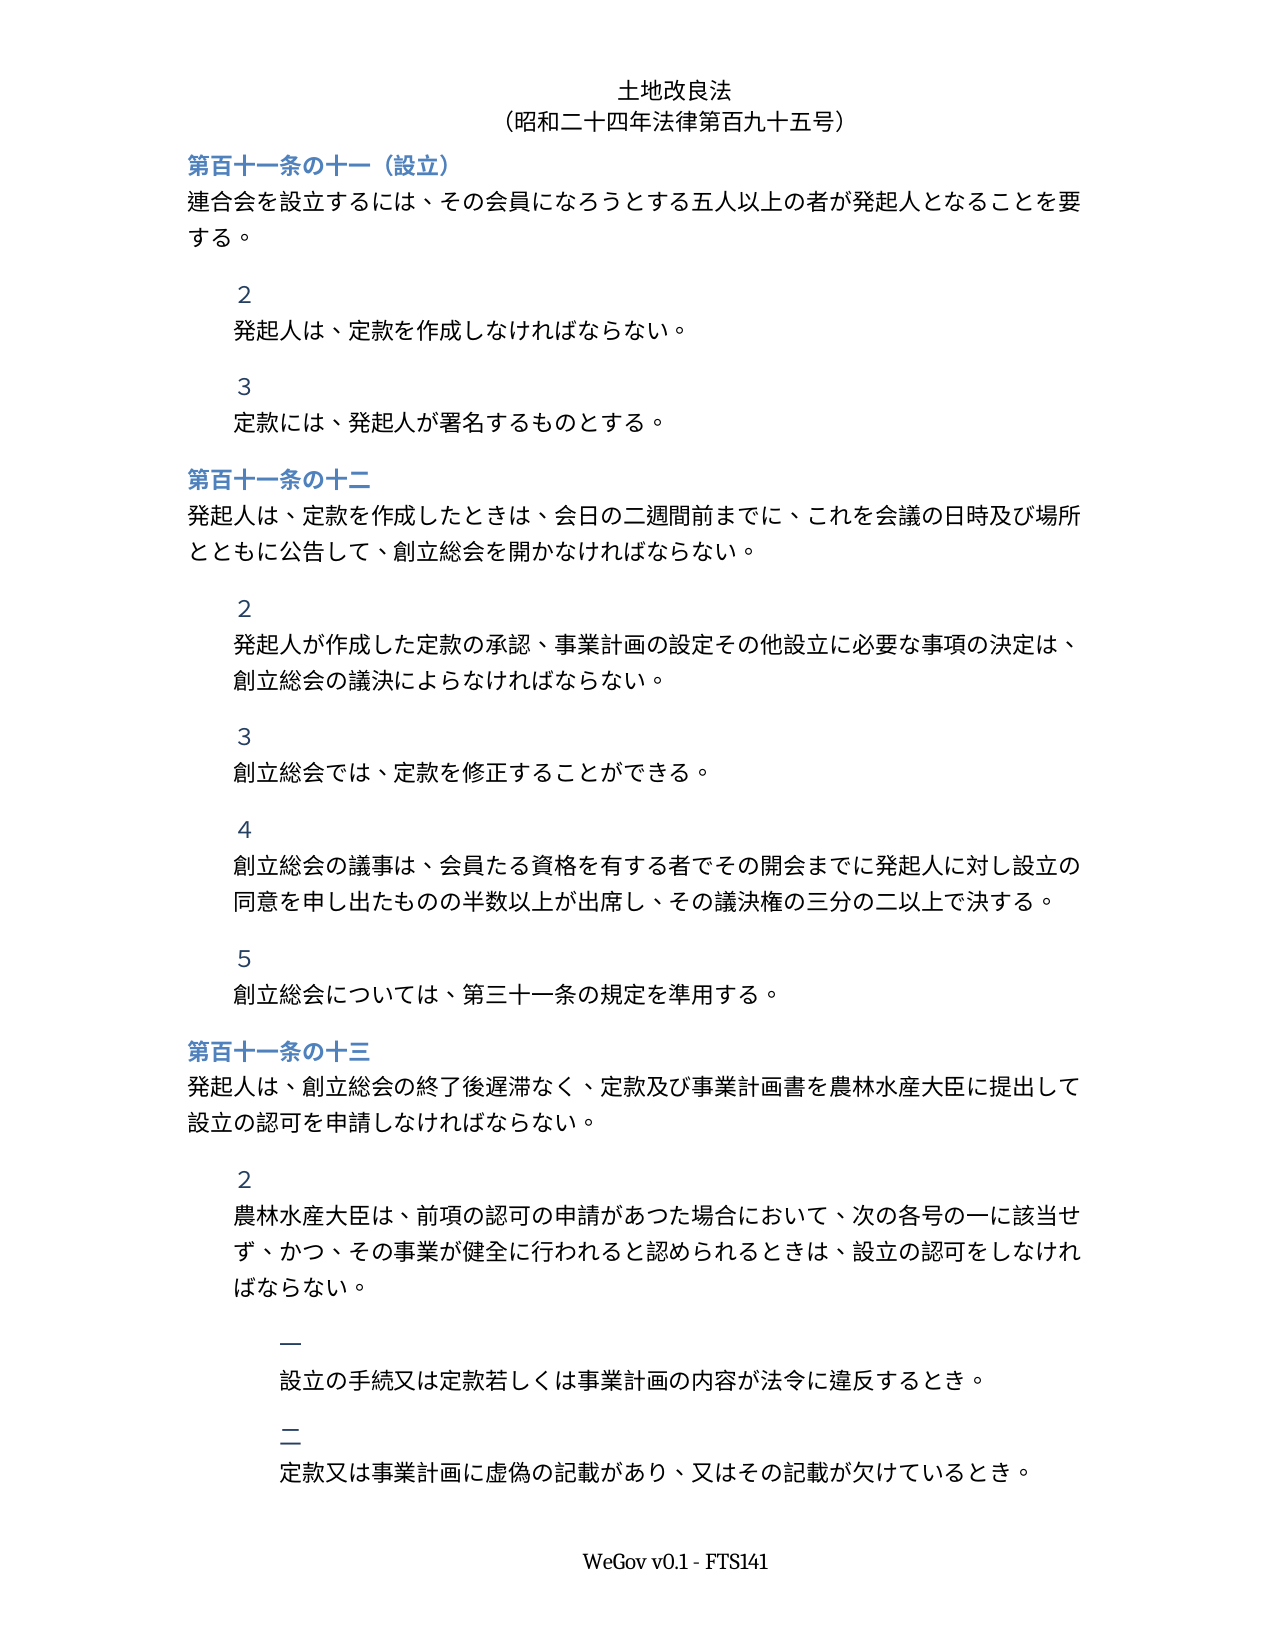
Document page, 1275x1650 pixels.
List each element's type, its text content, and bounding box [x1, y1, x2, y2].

subtitle ２ [233, 279, 1087, 310]
subtitle ３ [233, 371, 1087, 403]
text 連合会を設立するには、その会員になろうとする五人以上の者が発起人となることを要する。 [187, 186, 1087, 253]
text 発起人が作成した定款の承認、事業計画の設定その他設立に必要な事項の決定は、創立総会の議決によらなければならない。 [233, 629, 1087, 696]
subtitle 二 [279, 1421, 1087, 1453]
subtitle 一 [279, 1329, 1087, 1360]
text 発起人は、創立総会の終了後遅滞なく、定款及び事業計画書を農林水産大臣に提出して設立の認可を申請しなければならない。 [187, 1071, 1087, 1138]
text 創立総会では、定款を修正することができる。 [233, 757, 1087, 788]
subtitle ４ [233, 814, 1087, 845]
text 創立総会の議事は、会員たる資格を有する者でその開会までに発起人に対し設立の同意を申し出たものの半数以上が出席し、その議決権の三分の二以上で決する。 [233, 850, 1087, 917]
subtitle 第百十一条の十二 [187, 464, 1087, 495]
text 農林水産大臣は、前項の認可の申請があつた場合において、次の各号の一に該当せず、かつ、その事業が健全に行われると認められるときは、設立の認可をしなければならない。 [233, 1200, 1087, 1303]
subtitle ５ [233, 943, 1087, 974]
subtitle ２ [233, 593, 1087, 624]
text 設立の手続又は定款若しくは事業計画の内容が法令に違反するとき。 [279, 1364, 1087, 1396]
subtitle ３ [233, 721, 1087, 753]
text 発起人は、定款を作成したときは、会日の二週間前までに、これを会議の日時及び場所とともに公告して、創立総会を開かなければならない。 [187, 500, 1087, 567]
subtitle 第百十一条の十三 [187, 1035, 1087, 1067]
text 創立総会については、第三十一条の規定を準用する。 [233, 979, 1087, 1010]
text 定款又は事業計画に虚偽の記載があり、又はその記載が欠けているとき。 [279, 1457, 1087, 1488]
subtitle 第百十一条の十一（設立） [187, 150, 1087, 181]
text 発起人は、定款を作成しなければならない。 [233, 314, 1087, 346]
subtitle ２ [233, 1164, 1087, 1195]
text 定款には、発起人が署名するものとする。 [233, 407, 1087, 438]
